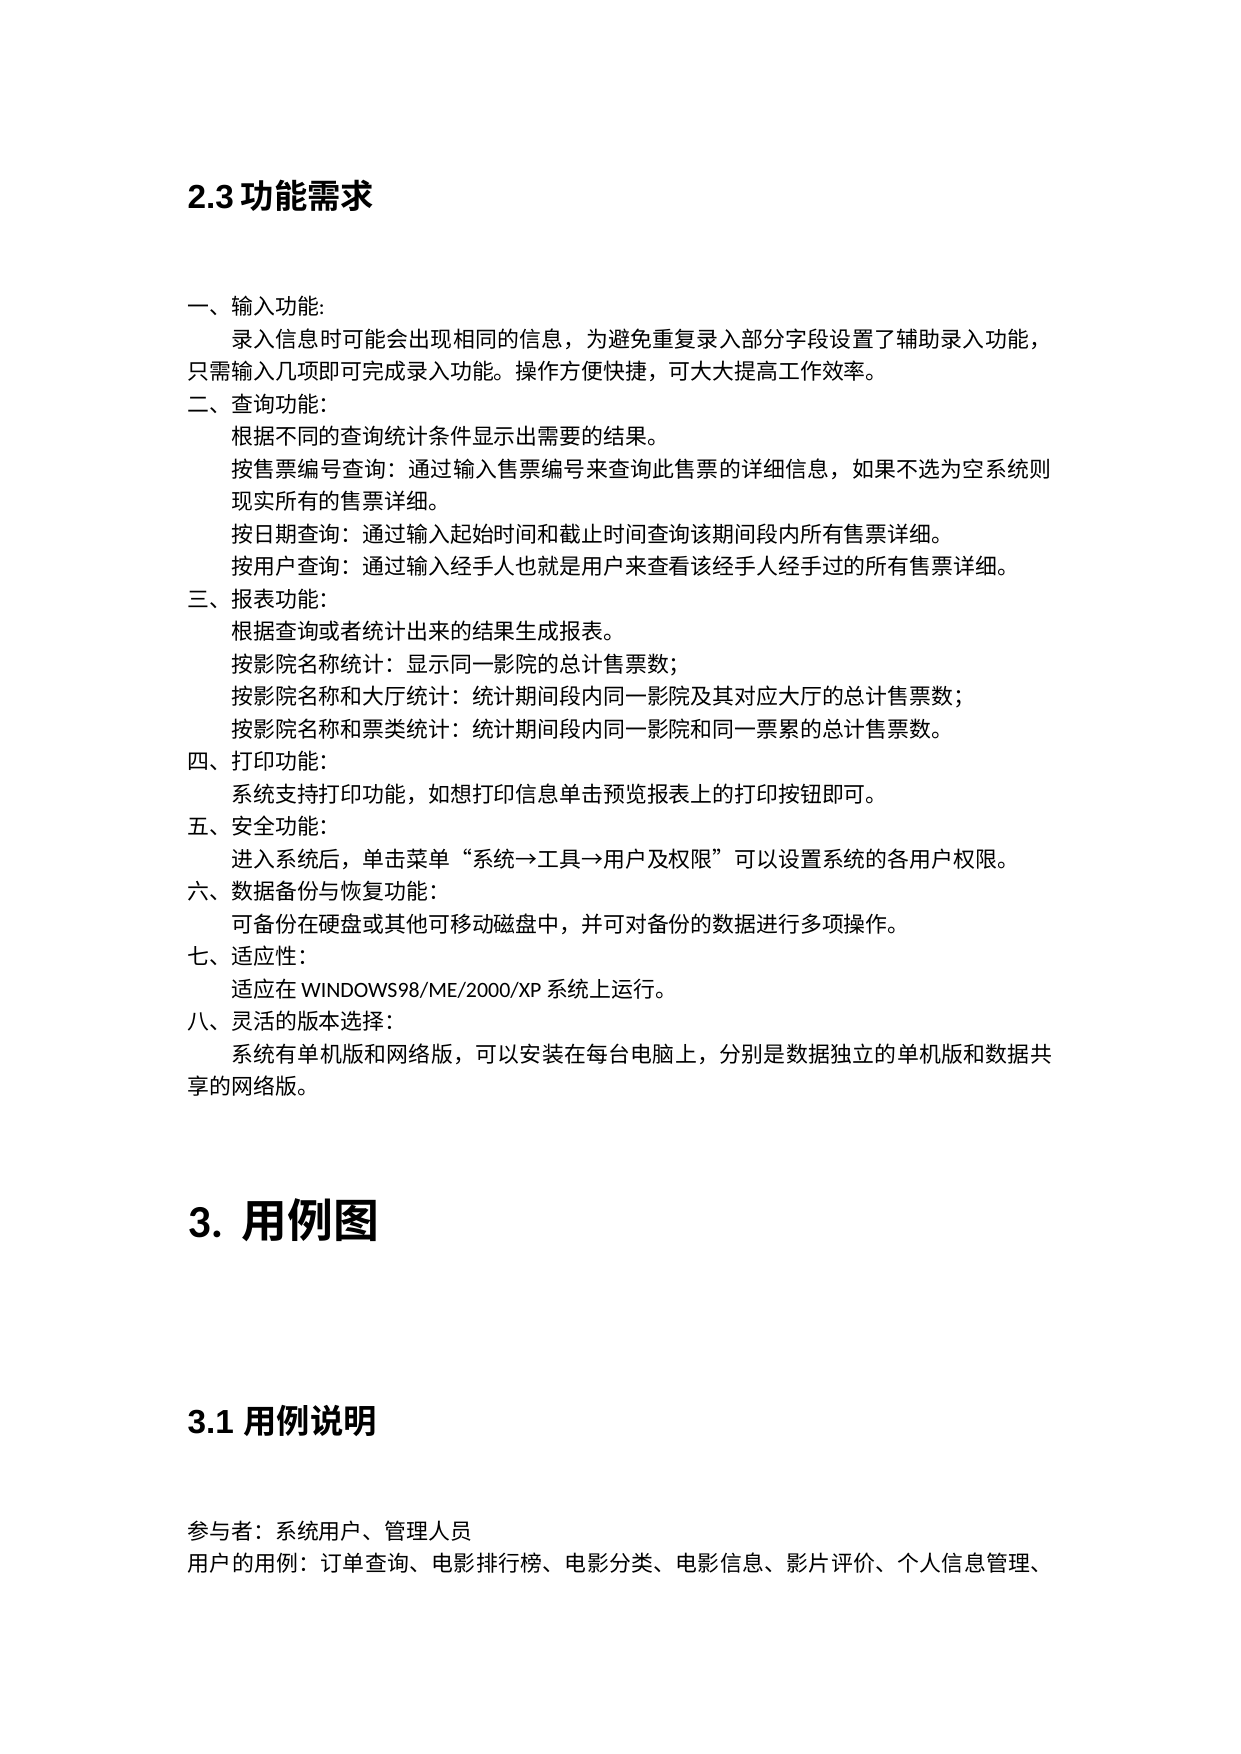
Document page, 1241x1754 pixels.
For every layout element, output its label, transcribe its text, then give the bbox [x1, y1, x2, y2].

text 系统支持打印功能，如想打印信息单击预览报表上的打印按钮即可。 [187, 776, 1053, 809]
text 二、查询功能： [187, 386, 1053, 419]
subtitle 用例图 [187, 1169, 1053, 1267]
text 按用户查询：通过输入经手人也就是用户来查看该经手人经手过的所有售票详细。 [231, 549, 1053, 581]
text 一、输入功能: [187, 289, 1053, 321]
text 按影院名称和票类统计：统计期间段内同一影院和同一票累的总计售票数。 [187, 711, 1053, 744]
subtitle 2.3功能需求 [187, 162, 1053, 227]
text 可备份在硬盘或其他可移动磁盘中，并可对备份的数据进行多项操作。 [187, 906, 1053, 939]
text 六、数据备份与恢复功能： [187, 874, 1053, 906]
text 系统有单机版和网络版，可以安装在每台电脑上，分别是数据独立的单机版和数据共享的网络版。 [187, 1036, 1053, 1101]
text 根据查询或者统计出来的结果生成报表。 按影院名称统计：显示同一影院的总计售票数； [187, 614, 1053, 679]
text 根据不同的查询统计条件显示出需要的结果。 按售票编号查询：通过输入售票编号来查询此售票的详细信息，如果不选为空系统则现实所有的售票详细。 [231, 419, 1053, 516]
text 录入信息时可能会出现相同的信息，为避免重复录入部分字段设置了辅助录入功能，只需输入几项即可完成录入功能。操作方便快捷，可大大提高工作效率。 [187, 321, 1053, 386]
text 五、安全功能： [187, 809, 1053, 841]
text 八、灵活的版本选择： [187, 1004, 1053, 1036]
text 七、适应性： [187, 939, 1053, 971]
text 四、打印功能： [187, 744, 1053, 776]
text 三、报表功能： [187, 581, 1053, 614]
text 按日期查询：通过输入起始时间和截止时间查询该期间段内所有售票详细。 [231, 516, 1053, 549]
text 进入系统后，单击菜单“系统→工具→用户及权限”可以设置系统的各用户权限。 [187, 841, 1053, 874]
subtitle 用例说明 [187, 1394, 1053, 1459]
text 按影院名称和大厅统计：统计期间段内同一影院及其对应大厅的总计售票数； [187, 679, 1053, 711]
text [187, 1521, 1053, 1586]
text 适应在WINDOWS98/ME/2000/XP系统上运行。 [187, 971, 1053, 1004]
